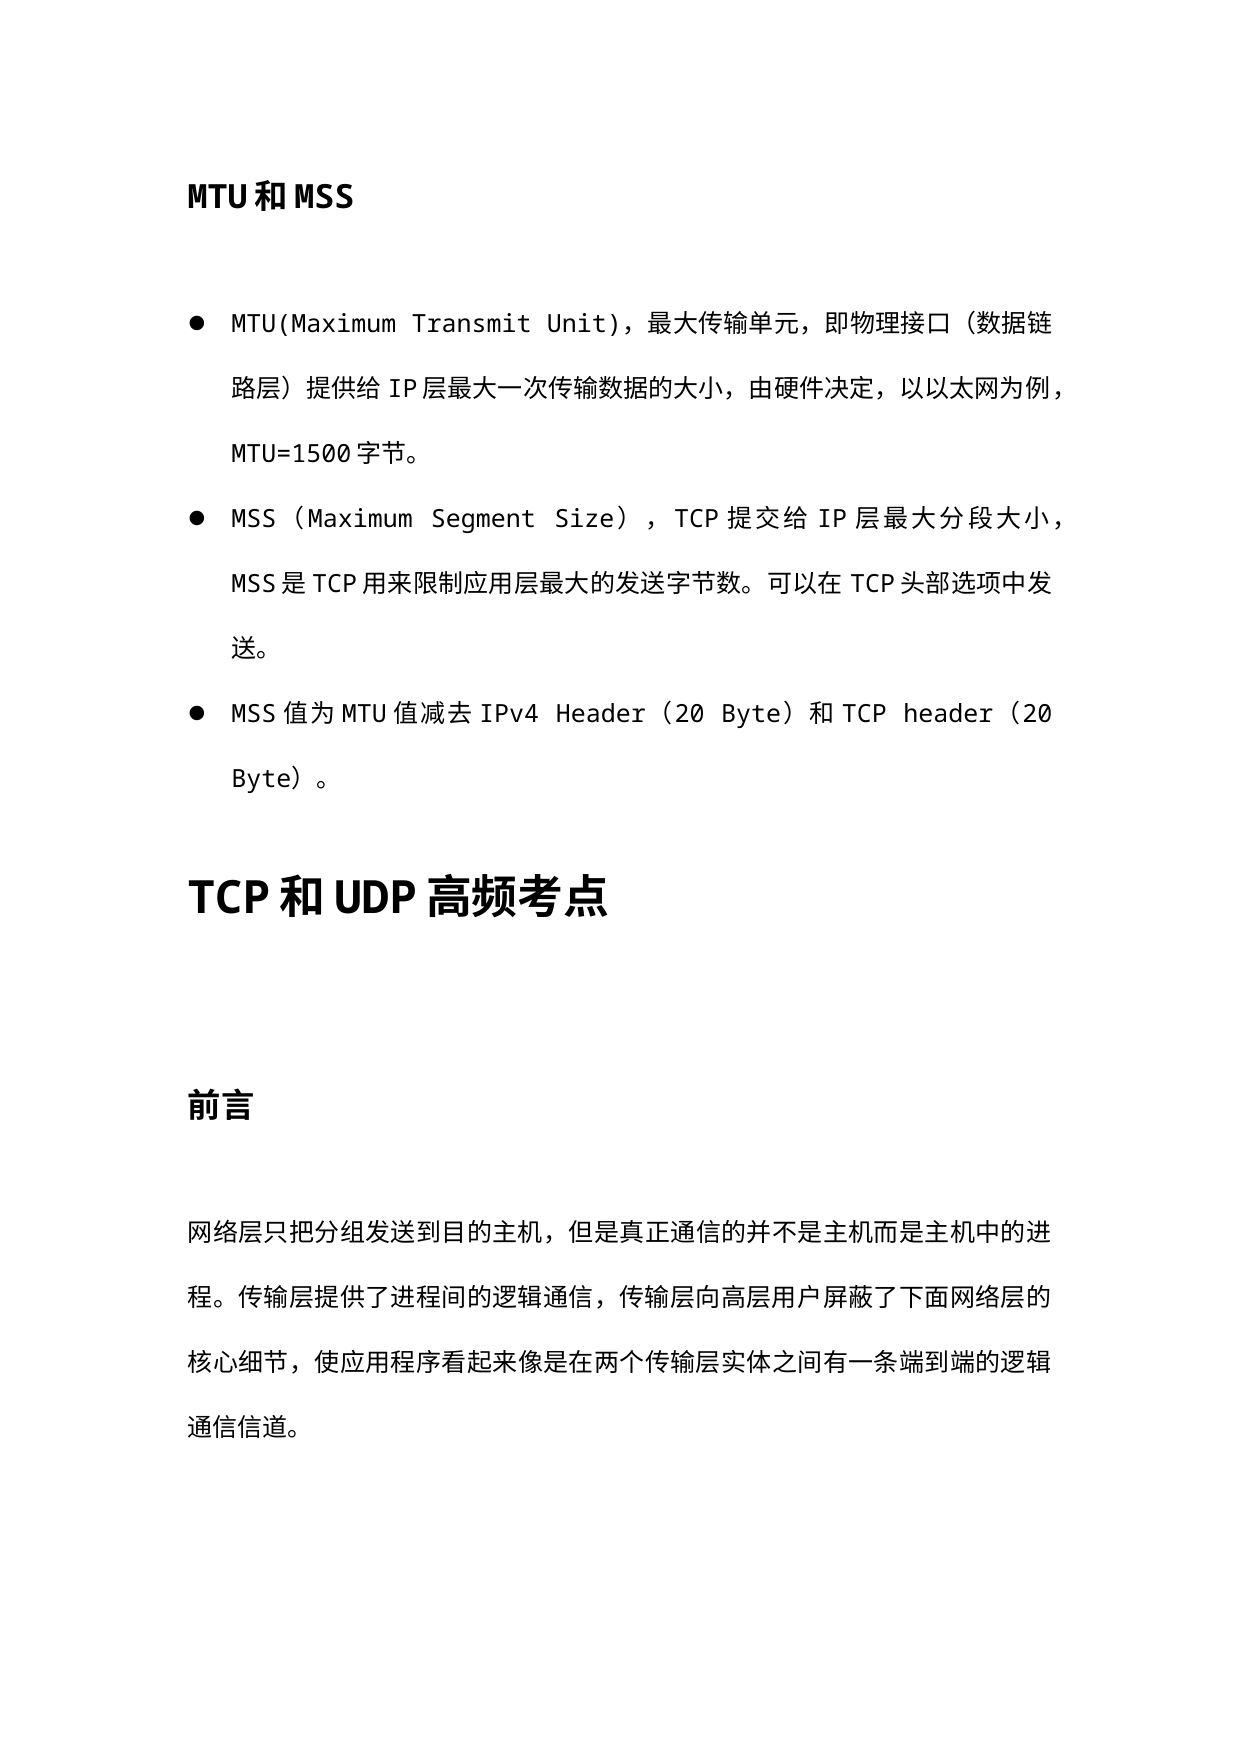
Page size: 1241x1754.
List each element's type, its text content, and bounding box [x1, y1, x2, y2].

list MSS（Maximum Segment Size），TCP提交给IP层最大分段大小，MSS是TCP用来限制应用层最大的发送字节数。可以在TCP头部选项中发送。 [187, 484, 1053, 679]
list MSS值为MTU值减去IPv4 Header（20 Byte）和TCP header（20 Byte）。 [187, 679, 1053, 809]
subtitle 前言 [187, 1070, 1053, 1135]
text 网络层只把分组发送到目的主机，但是真正通信的并不是主机而是主机中的进程。传输层提供了进程间的逻辑通信，传输层向高层用户屏蔽了下面网络层的核心细节，使应用程序看起来像是在两个传输层实体之间有一条端到端的逻辑通信信道。 [187, 1198, 1053, 1458]
list MTU(Maximum Transmit Unit)，最大传输单元，即物理接口（数据链路层）提供给IP层最大一次传输数据的大小，由硬件决定，以以太网为例，MTU=1500字节。 [187, 289, 1053, 484]
subtitle MTU和MSS [187, 162, 1053, 227]
subtitle TCP和UDP高频考点 [187, 845, 1053, 942]
